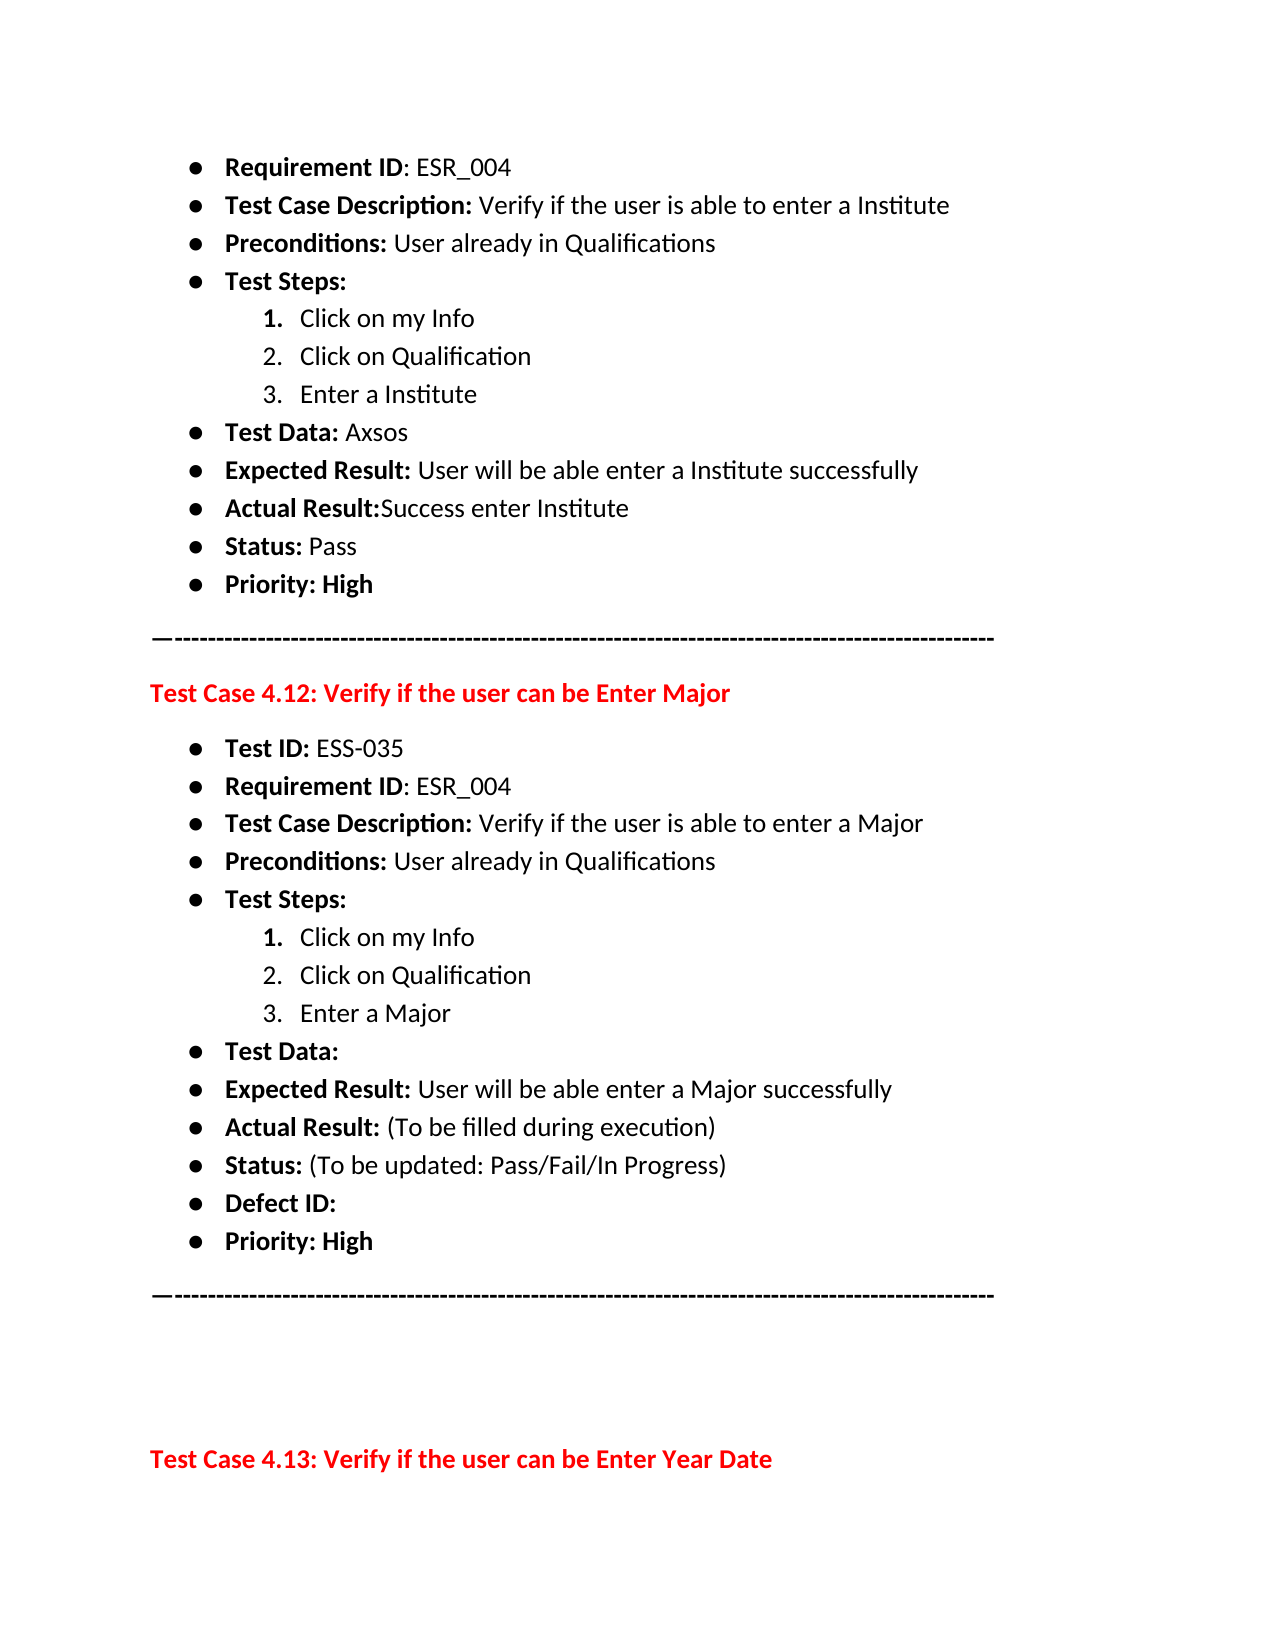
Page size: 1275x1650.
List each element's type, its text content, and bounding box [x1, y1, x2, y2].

list Click on Qualification [262, 339, 1125, 373]
list Status: Pass [187, 529, 1125, 562]
list Defect ID: [187, 1186, 1125, 1219]
text Test Case 4.13: Verify if the user can be Enter Year Date [150, 1442, 1125, 1475]
list Test Case Description: Verify if the user is able to enter a Institute [187, 188, 1125, 221]
text —--------------------------------------------------------------------------------------------------- [150, 1278, 1125, 1311]
list Click on Qualification [262, 958, 1125, 991]
list Requirement ID: ESR_004 [187, 150, 1125, 183]
list Actual Result:Success enter Institute [187, 491, 1125, 524]
list Enter a Institute [262, 377, 1125, 411]
list Priority: High [187, 567, 1125, 600]
list Click on my Info [262, 920, 1125, 953]
list Actual Result: (To be filled during execution) [187, 1110, 1125, 1143]
list Test Data: [187, 1034, 1125, 1067]
text —--------------------------------------------------------------------------------------------------- [150, 622, 1125, 655]
list Test Data: Axsos [187, 415, 1125, 448]
list Expected Result: User will be able enter a Institute successfully [187, 453, 1125, 486]
list Priority: High [187, 1224, 1125, 1257]
list Test ID: ESS-035 [187, 731, 1125, 764]
list Status: (To be updated: Pass/Fail/In Progress) [187, 1148, 1125, 1181]
list Click on my Info [262, 302, 1125, 335]
list Expected Result: User will be able enter a Major successfully [187, 1072, 1125, 1105]
list Test Steps: [187, 264, 1125, 297]
list Requirement ID: ESR_004 [187, 769, 1125, 802]
list Preconditions: User already in Qualifications [187, 844, 1125, 878]
list Preconditions: User already in Qualifications [187, 226, 1125, 259]
list Test Case Description: Verify if the user is able to enter a Major [187, 807, 1125, 840]
text Test Case 4.12: Verify if the user can be Enter Major [150, 676, 1125, 709]
list Enter a Major [262, 996, 1125, 1029]
list Test Steps: [187, 882, 1125, 916]
